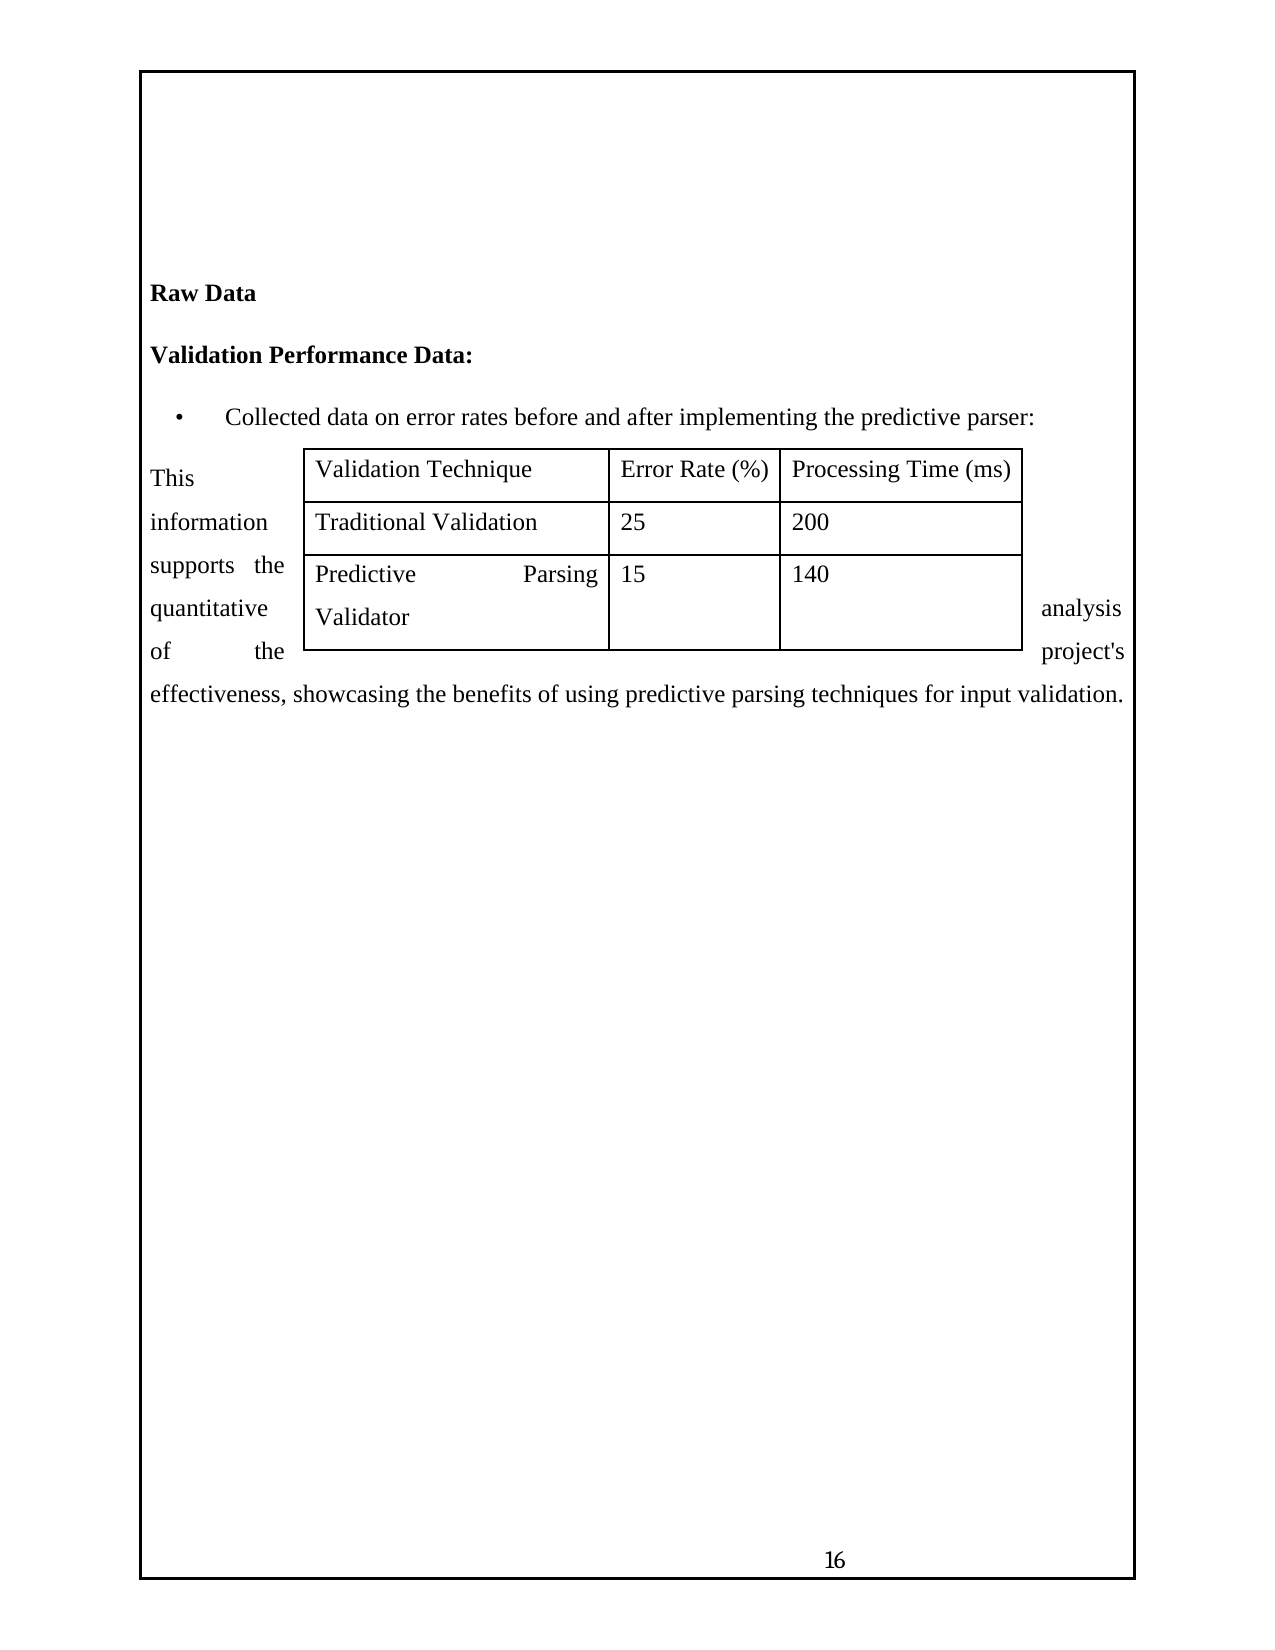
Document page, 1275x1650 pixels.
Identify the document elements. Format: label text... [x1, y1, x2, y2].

table_cell 140 [781, 556, 1021, 649]
list Collected data on error rates before and after implementing the predictive parser: [175, 402, 1125, 430]
table_cell 25 [610, 503, 779, 553]
text This information supports the quantitative analysis of the project's effectiveness, showcasing the benefits of using predictive parsing techniques for input validation. [150, 463, 1125, 708]
table_cell 200 [781, 503, 1021, 553]
table_cell Traditional Validation [305, 503, 608, 553]
subtitle Raw Data [150, 278, 1125, 307]
table_cell Predictive Parsing Validator [305, 556, 608, 649]
text Validation Performance Data: [150, 340, 1125, 368]
table_header Validation Technique [305, 450, 608, 501]
table_header Error Rate (%) [610, 450, 779, 501]
table_header Processing Time (ms) [781, 450, 1021, 501]
table_cell 15 [610, 556, 779, 649]
